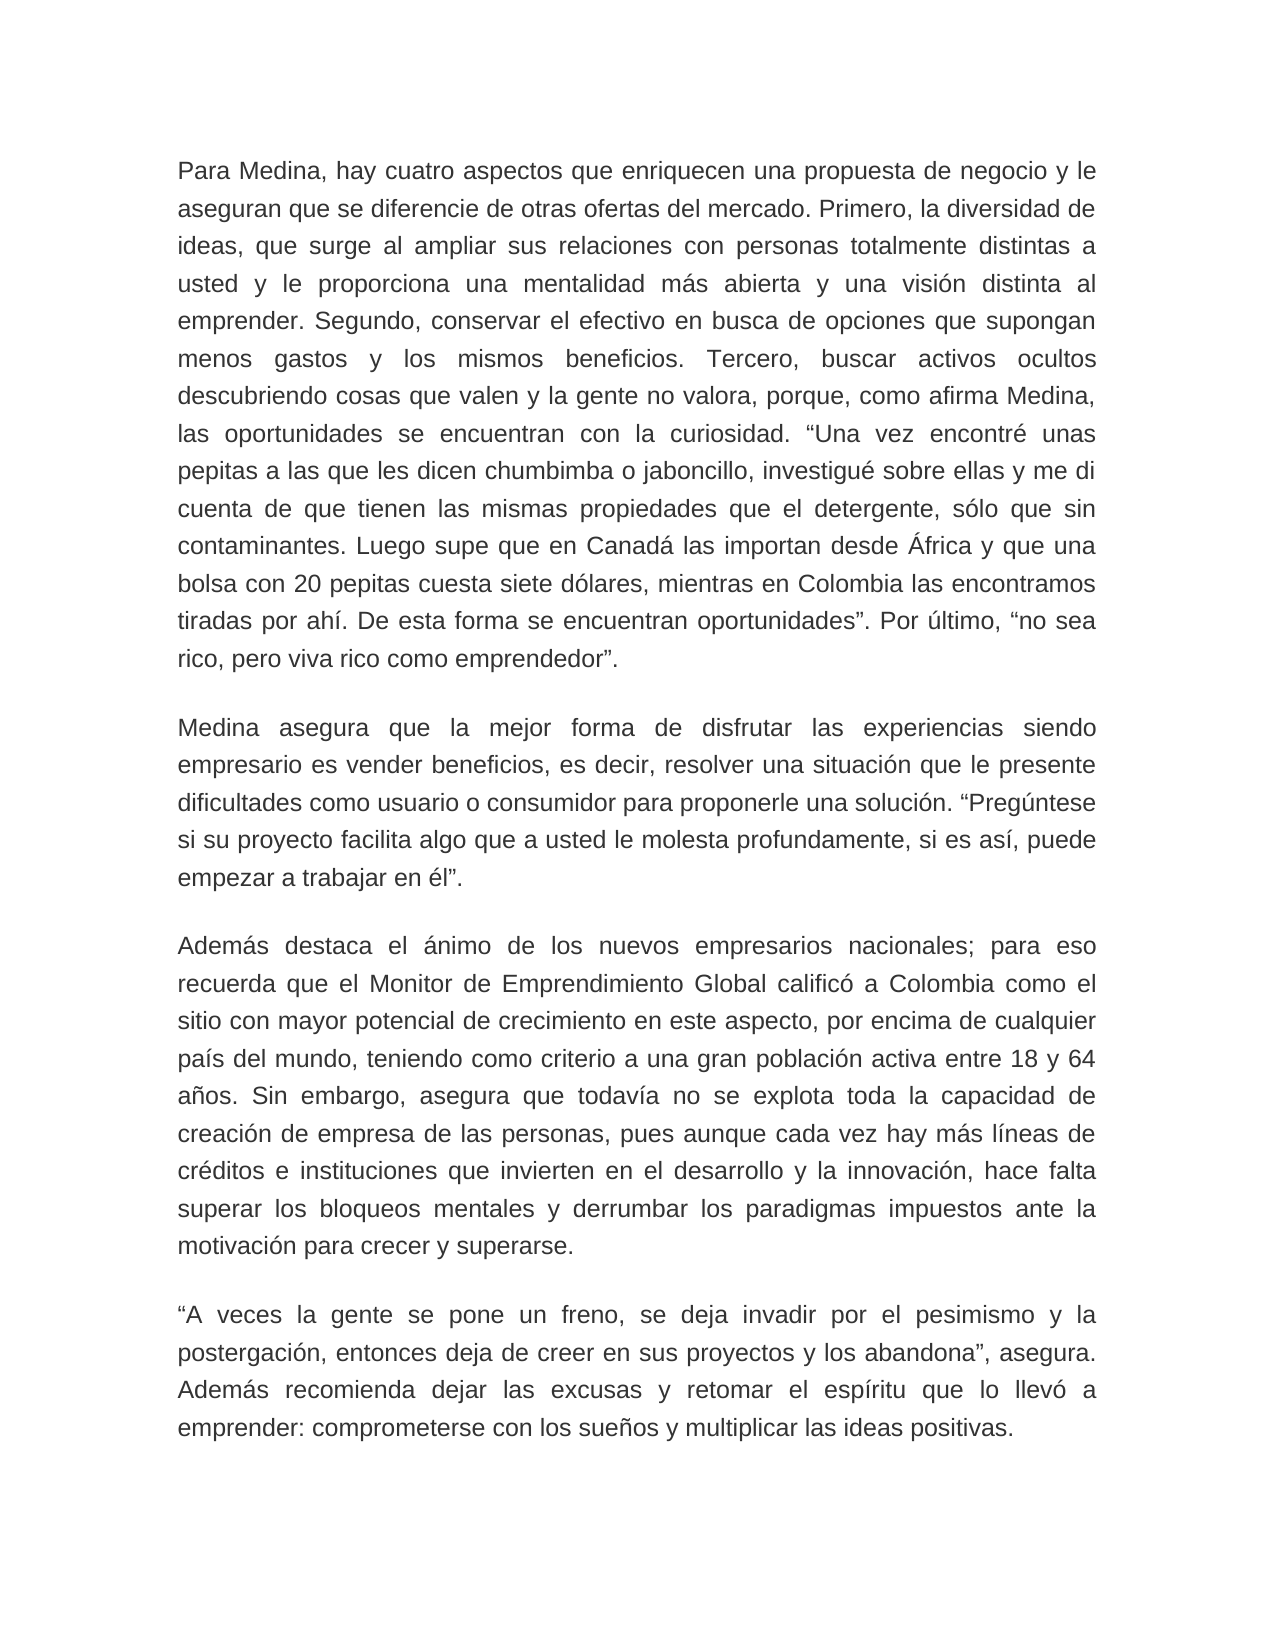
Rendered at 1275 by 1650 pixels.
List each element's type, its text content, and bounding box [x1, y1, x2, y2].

text Para Medina, hay cuatro aspectos que enriquecen una propuesta de negocio y le aseguran que se diferencie de otras ofertas del mercado. Primero, la diversidad de ideas, que surge al ampliar sus relaciones con personas totalmente distintas a usted y le proporciona una mentalidad más abierta y una visión distinta al emprender. Segundo, conservar el efectivo en busca de opciones que supongan menos gastos y los mismos beneficios. Tercero, buscar activos ocultos descubriendo cosas que valen y la gente no valora, porque, como afirma Medina, las oportunidades se encuentran con la curiosidad. “Una vez encontré unas pepitas a las que les dicen chumbimba o jaboncillo, investigué sobre ellas y me di cuenta de que tienen las mismas propiedades que el detergente, sólo que sin contaminantes. Luego supe que en Canadá las importan desde África y que una bolsa con 20 pepitas cuesta siete dólares, mientras en Colombia las encontramos tiradas por ahí. De esta forma se encuentran oportunidades”. Por último, “no sea rico, pero viva rico como emprendedor”. [177, 148, 1098, 673]
text “A veces la gente se pone un freno, se deja invadir por el pesimismo y la postergación, entonces deja de creer en sus proyectos y los abandona”, asegura. Además recomienda dejar las excusas y retomar el espíritu que lo llevó a emprender: comprometerse con los sueños y multiplicar las ideas positivas. [177, 1291, 1098, 1441]
text Además destaca el ánimo de los nuevos empresarios nacionales; para eso recuerda que el Monitor de Emprendimiento Global calificó a Colombia como el sitio con mayor potencial de crecimiento en este aspecto, por encima de cualquier país del mundo, teniendo como criterio a una gran población activa entre 18 y 64 años. Sin embargo, asegura que todavía no se explota toda la capacidad de creación de empresa de las personas, pues aunque cada vez hay más líneas de créditos e instituciones que invierten en el desarrollo y la innovación, hace falta superar los bloqueos mentales y derrumbar los paradigmas impuestos ante la motivación para crecer y superarse. [177, 923, 1098, 1260]
text Medina asegura que la mejor forma de disfrutar las experiencias siendo empresario es vender beneficios, es decir, resolver una situación que le presente dificultades como usuario o consumidor para proponerle una solución. “Pregúntese si su proyecto facilita algo que a usted le molesta profundamente, si es así, puede empezar a trabajar en él”. [177, 704, 1098, 891]
